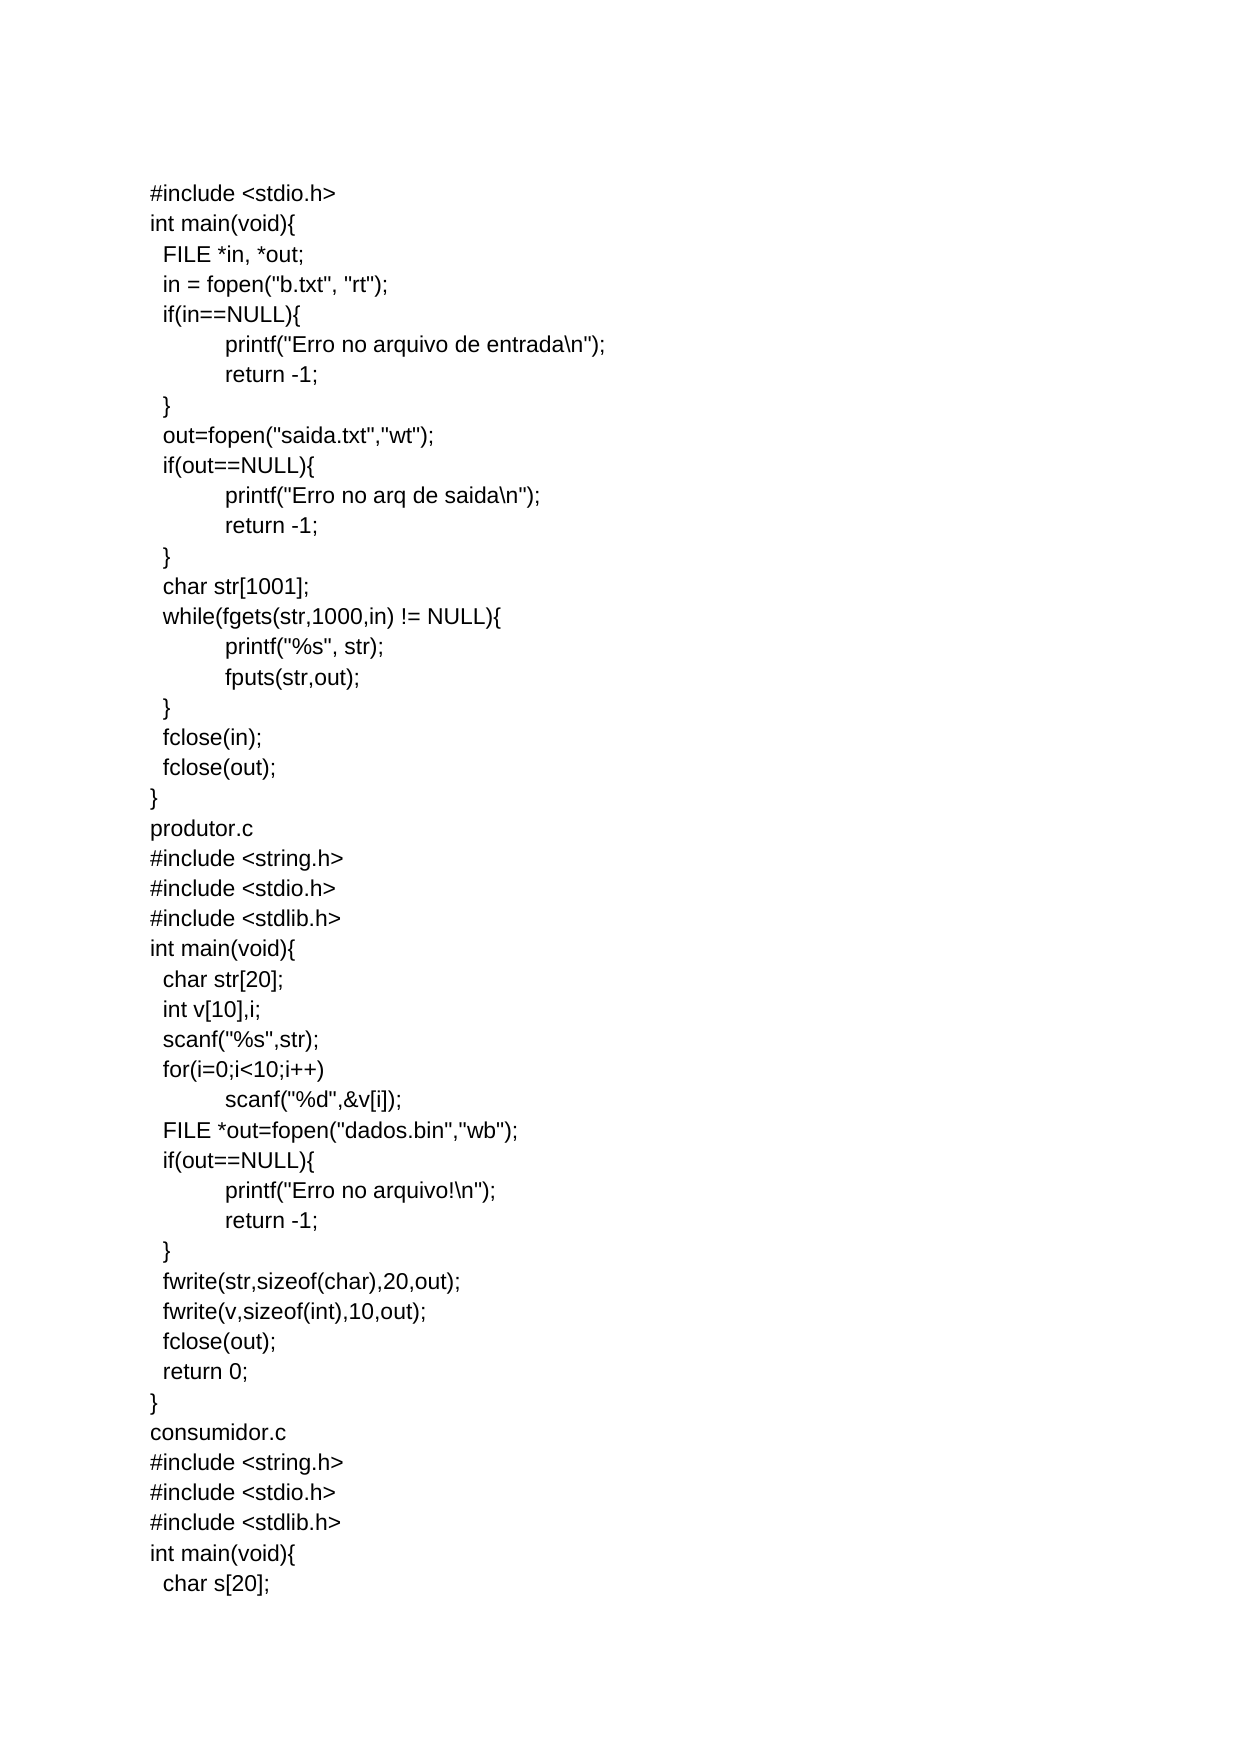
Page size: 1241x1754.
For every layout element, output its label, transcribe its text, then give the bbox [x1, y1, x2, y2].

text #include <stdlib.h> [150, 1509, 1090, 1536]
text #include <stdio.h> [150, 875, 1090, 901]
text fclose(out); [150, 1328, 1090, 1354]
text FILE *out=fopen("dados.bin","wb"); [150, 1117, 1090, 1143]
text return -1; [150, 361, 1090, 388]
text while(fgets(str,1000,in) != NULL){ [150, 603, 1090, 629]
text int v[10],i; [150, 996, 1090, 1022]
text if(out==NULL){ [150, 1147, 1090, 1173]
text if(out==NULL){ [150, 452, 1090, 478]
text if(in==NULL){ [150, 301, 1090, 327]
text #include <stdio.h> [150, 180, 1090, 207]
text printf("%s", str); [150, 633, 1090, 660]
text in = fopen("b.txt", "rt"); [150, 271, 1090, 297]
text char str[1001]; [150, 573, 1090, 599]
text fclose(in); [150, 724, 1090, 750]
text printf("Erro no arquivo!\n"); [150, 1177, 1090, 1203]
text return -1; [150, 512, 1090, 539]
text consumidor.c [150, 1419, 1090, 1445]
text int main(void){ [150, 210, 1090, 237]
text fclose(out); [150, 754, 1090, 781]
text printf("Erro no arquivo de entrada\n"); [150, 331, 1090, 358]
text #include <string.h> [150, 845, 1090, 871]
text } [150, 543, 1090, 569]
text #include <stdio.h> [150, 1479, 1090, 1506]
text int main(void){ [150, 935, 1090, 962]
text } [150, 784, 1090, 811]
text return 0; [150, 1358, 1090, 1385]
text scanf("%d",&v[i]); [150, 1086, 1090, 1113]
text } [150, 1237, 1090, 1264]
text #include <string.h> [150, 1449, 1090, 1475]
text int main(void){ [150, 1539, 1090, 1566]
text fwrite(str,sizeof(char),20,out); [150, 1268, 1090, 1294]
text printf("Erro no arq de saida\n"); [150, 482, 1090, 509]
text fwrite(v,sizeof(int),10,out); [150, 1298, 1090, 1324]
text } [150, 694, 1090, 720]
text } [150, 1388, 1090, 1415]
text #include <stdlib.h> [150, 905, 1090, 932]
text char str[20]; [150, 966, 1090, 992]
text char s[20]; [150, 1570, 1090, 1596]
text fputs(str,out); [150, 663, 1090, 690]
text } [150, 392, 1090, 418]
text produtor.c [150, 814, 1090, 841]
text return -1; [150, 1207, 1090, 1234]
text scanf("%s",str); [150, 1026, 1090, 1052]
text for(i=0;i<10;i++) [150, 1056, 1090, 1083]
text out=fopen("saida.txt","wt"); [150, 422, 1090, 448]
text FILE *in, *out; [150, 241, 1090, 267]
